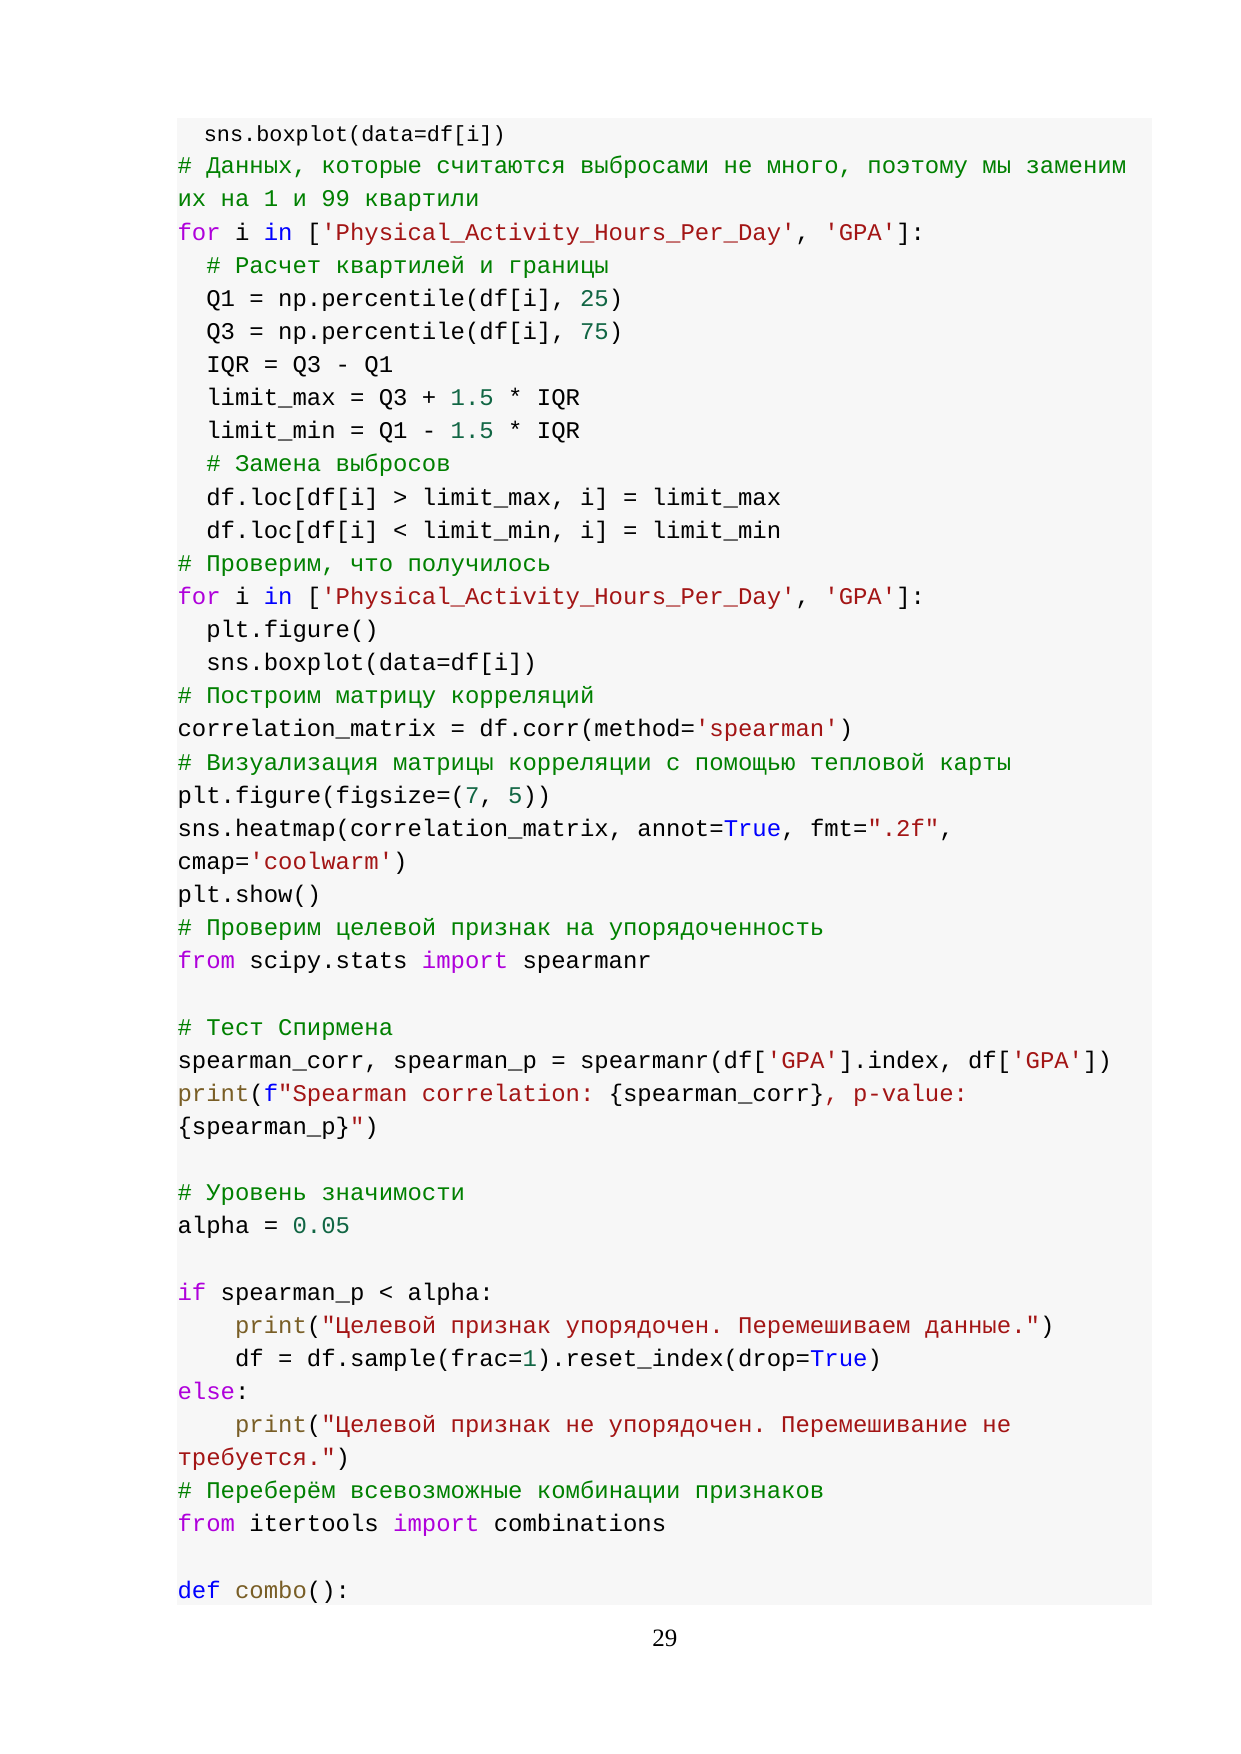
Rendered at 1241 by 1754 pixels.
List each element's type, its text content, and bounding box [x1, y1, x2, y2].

text print(f"Spearman correlation: {spearman_corr}, p-value: {spearman_p}") [177, 1075, 1152, 1142]
text sns.boxplot(data=df[i]) [177, 118, 1152, 148]
text print("Целевой признак не упорядочен. Перемешивание не требуется.") [177, 1407, 1152, 1473]
text plt.figure() [177, 612, 1152, 645]
text for i in ['Physical_Activity_Hours_Per_Day', 'GPA']: [177, 578, 1152, 612]
text def combo(): [177, 1572, 1152, 1605]
text from scipy.stats import spearmanr [177, 943, 1152, 976]
text df = df.sample(frac=1).reset_index(drop=True) [177, 1340, 1152, 1373]
text # Данных, которые считаются выбросами не много, поэтому мы заменим их на 1 и 99 квартили [177, 148, 1152, 214]
text # Переберём всевозможные комбинации признаков [177, 1473, 1152, 1506]
text # Тест Спирмена [177, 1009, 1152, 1042]
text # Расчет квартилей и границы [177, 247, 1152, 280]
text # Проверим, что получилось [177, 545, 1152, 578]
text limit_min = Q1 - 1.5 * IQR [177, 413, 1152, 446]
text limit_max = Q3 + 1.5 * IQR [177, 380, 1152, 413]
text # Визуализация матрицы корреляции с помощью тепловой карты [177, 744, 1152, 777]
text else: [177, 1373, 1152, 1407]
text from itertools import combinations [177, 1506, 1152, 1539]
text Q1 = np.percentile(df[i], 25) [177, 280, 1152, 313]
text spearman_corr, spearman_p = spearmanr(df['GPA'].index, df['GPA']) [177, 1042, 1152, 1075]
text df.loc[df[i] > limit_max, i] = limit_max [177, 479, 1152, 512]
text Q3 = np.percentile(df[i], 75) [177, 313, 1152, 347]
text sns.heatmap(correlation_matrix, annot=True, fmt=".2f", cmap='coolwarm') [177, 810, 1152, 877]
text correlation_matrix = df.corr(method='spearman') [177, 711, 1152, 744]
text # Замена выбросов [177, 446, 1152, 479]
text alpha = 0.05 [177, 1208, 1152, 1241]
text print("Целевой признак упорядочен. Перемешиваем данные.") [177, 1307, 1152, 1340]
text # Уровень значимости [177, 1175, 1152, 1208]
text if spearman_p < alpha: [177, 1274, 1152, 1307]
text IQR = Q3 - Q1 [177, 347, 1152, 380]
text # Проверим целевой признак на упорядоченность [177, 910, 1152, 943]
text # Построим матрицу корреляций [177, 678, 1152, 711]
text plt.show() [177, 877, 1152, 910]
text plt.figure(figsize=(7, 5)) [177, 777, 1152, 810]
text df.loc[df[i] < limit_min, i] = limit_min [177, 512, 1152, 545]
text sns.boxplot(data=df[i]) [177, 645, 1152, 678]
text for i in ['Physical_Activity_Hours_Per_Day', 'GPA']: [177, 214, 1152, 247]
